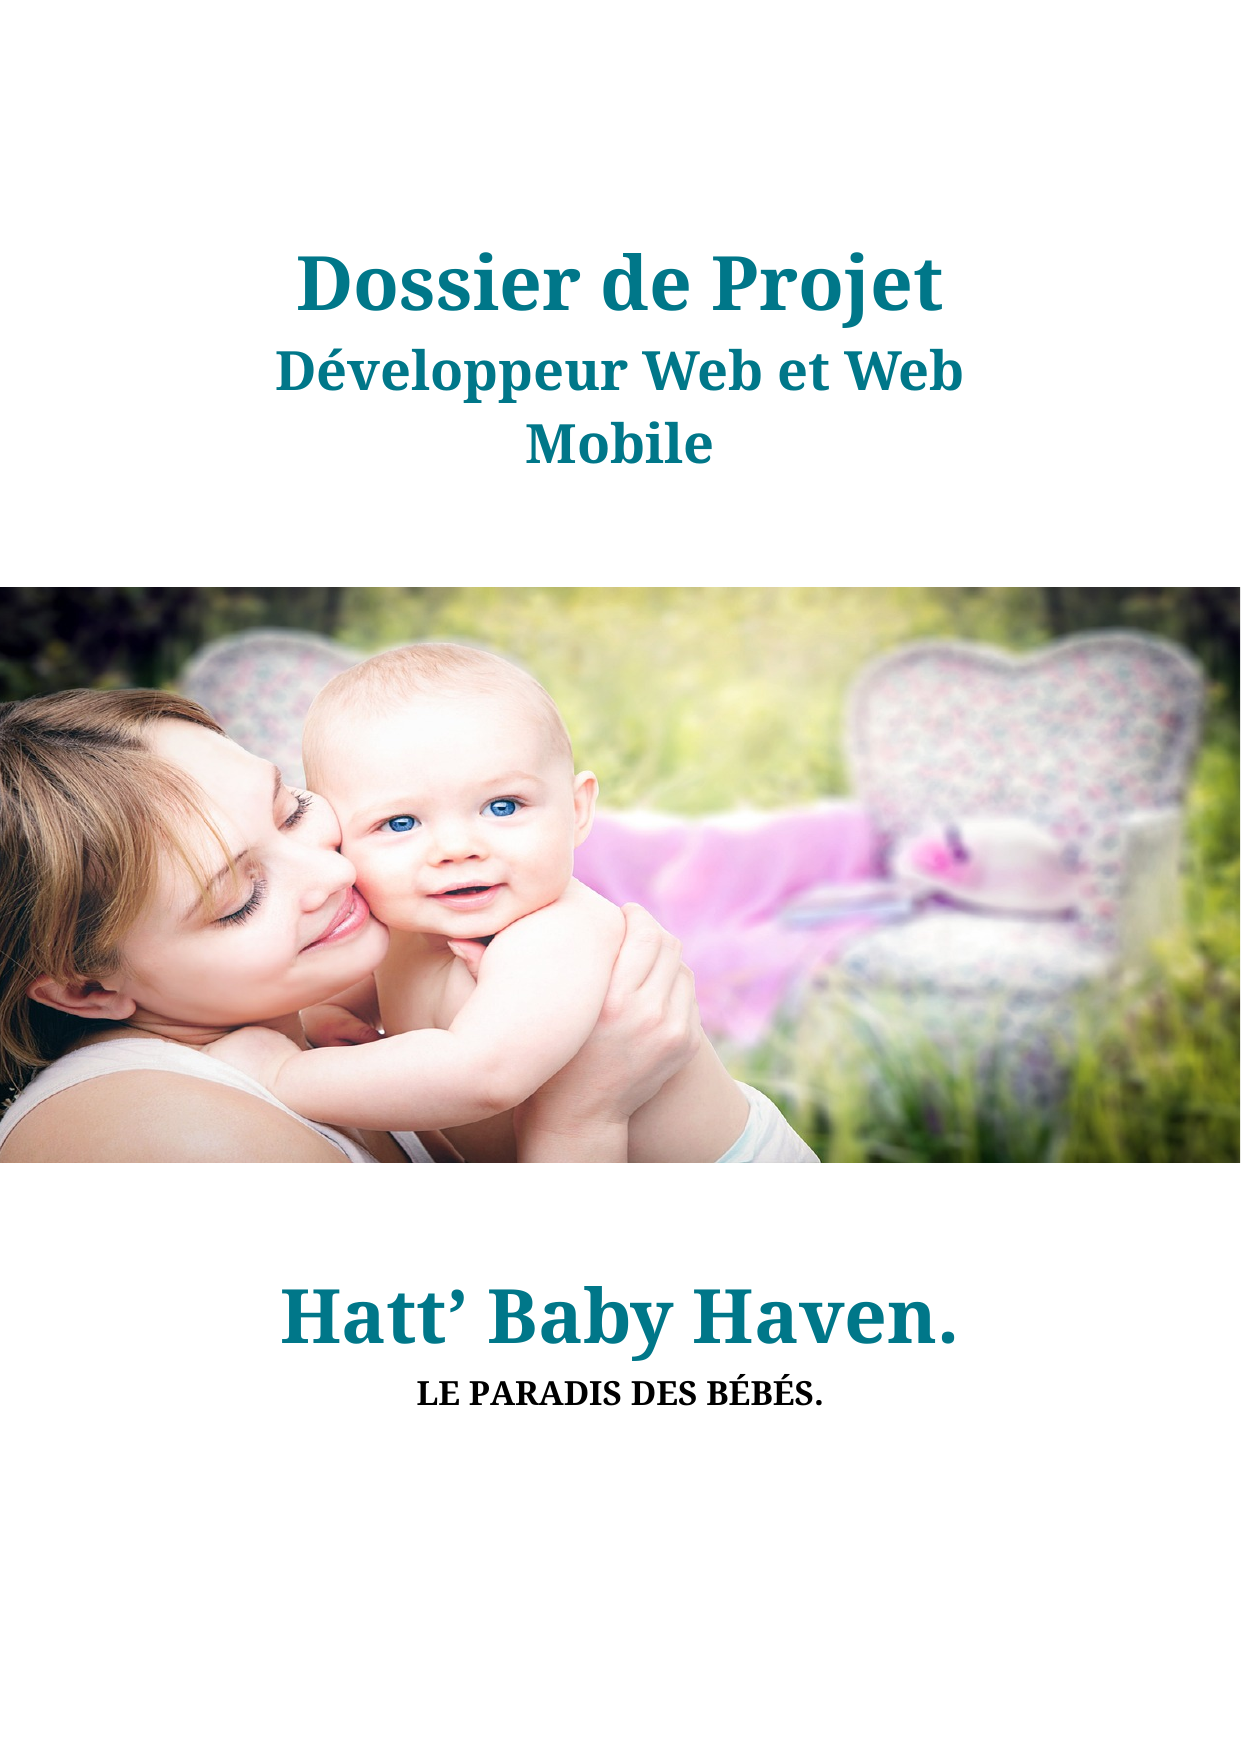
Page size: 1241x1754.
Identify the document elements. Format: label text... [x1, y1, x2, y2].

subtitle LE PARADIS DES BÉbÉS. [187, 1370, 1053, 1415]
title Dossier de Projet [187, 230, 1053, 332]
title Développeur Web et Web Mobile [187, 332, 1053, 480]
picture [0, 587, 1241, 1163]
title Hatt’ Baby Haven. [187, 1263, 1053, 1366]
